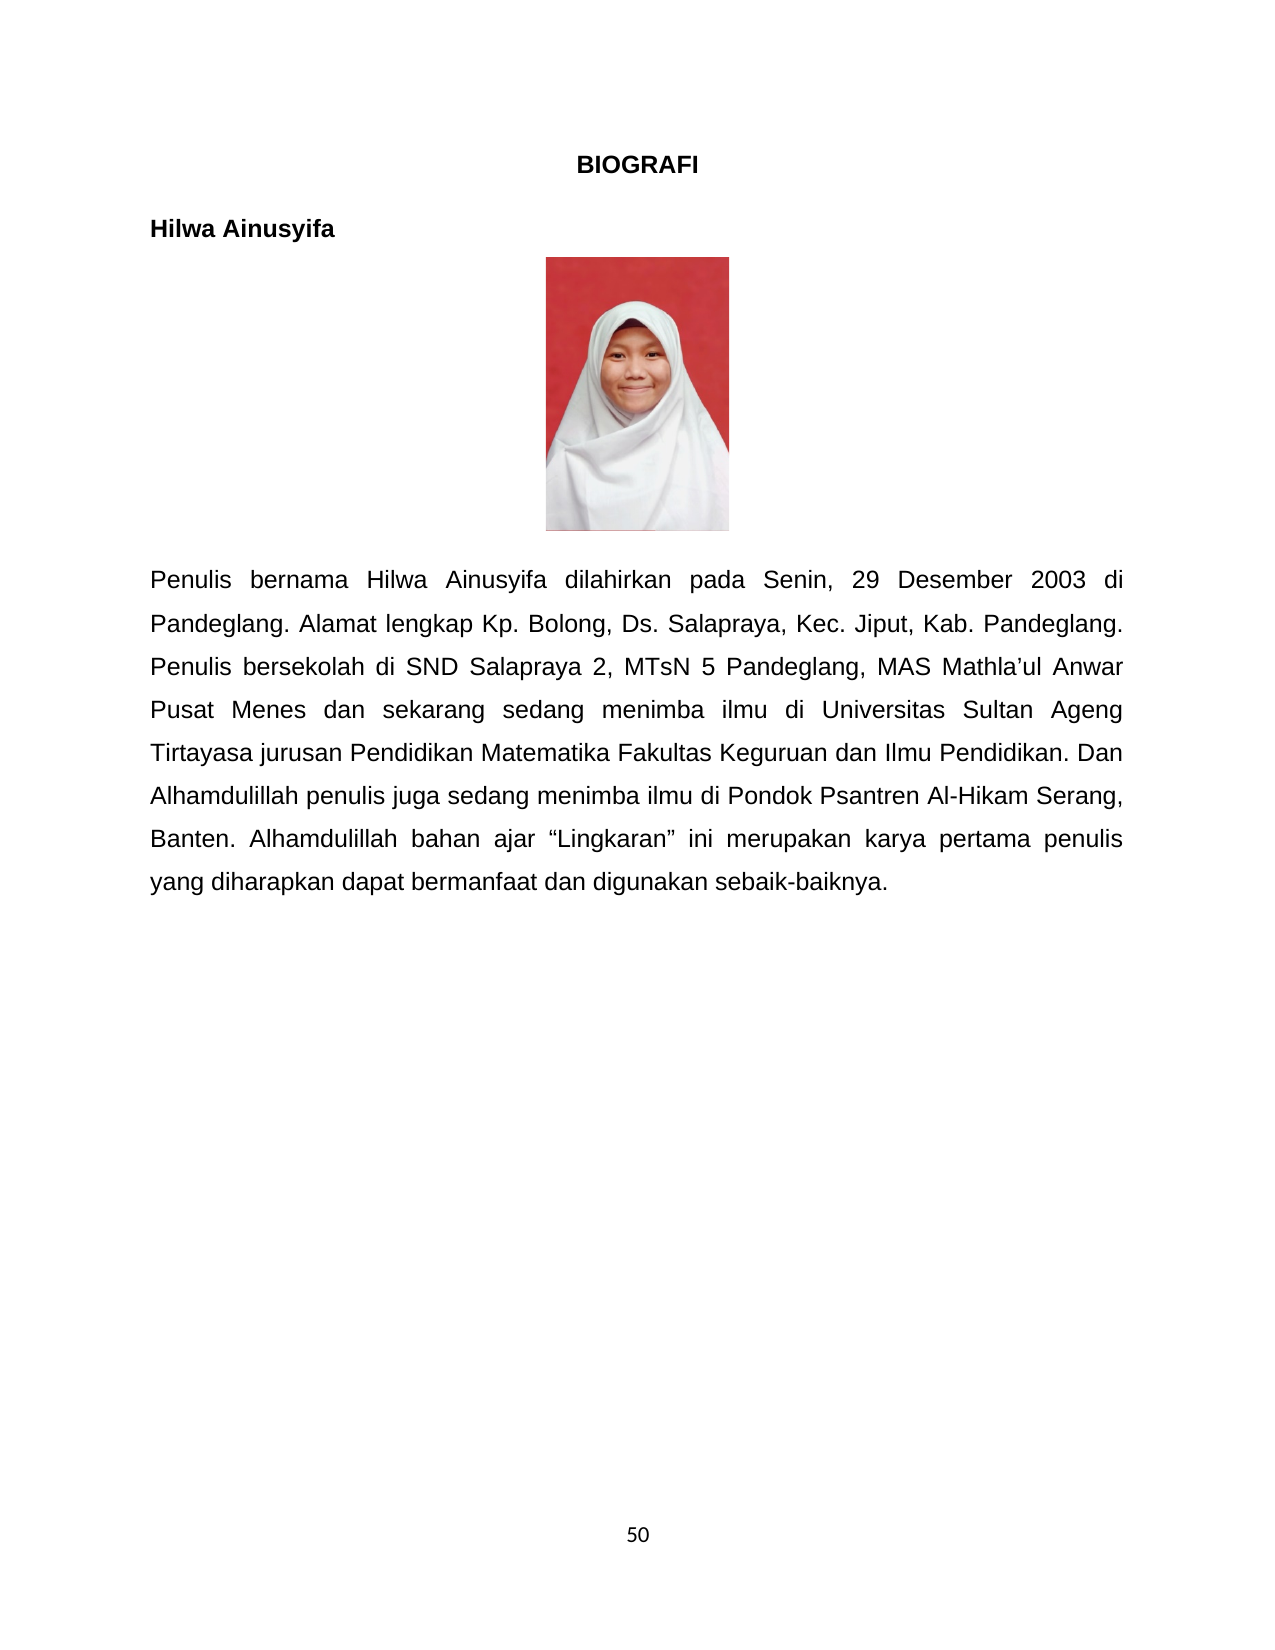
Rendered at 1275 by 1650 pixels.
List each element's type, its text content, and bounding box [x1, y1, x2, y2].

picture [545, 257, 730, 531]
subtitle BIOGRAFI [150, 150, 1125, 179]
subtitle Hilwa Ainusyifa [150, 214, 1125, 243]
text Penulis bernama Hilwa Ainusyifa dilahirkan pada Senin, 29 Desember 2003 di Pandeglang. Alamat lengkap Kp. Bolong, Ds. Salapraya, Kec. Jiput, Kab. Pandeglang. Penulis bersekolah di SND Salapraya 2, MTsN 5 Pandeglang, MAS Mathla’ul Anwar Pusat Menes dan sekarang sedang menimba ilmu di Universitas Sultan Ageng Tirtayasa jurusan Pendidikan Matematika Fakultas Keguruan dan Ilmu Pendidikan. Dan Alhamdulillah penulis juga sedang menimba ilmu di Pondok Psantren Al-Hikam Serang, Banten. Alhamdulillah bahan ajar “Lingkaran” ini merupakan karya pertama penulis yang diharapkan dapat bermanfaat dan digunakan sebaik-baiknya. [150, 566, 1125, 896]
